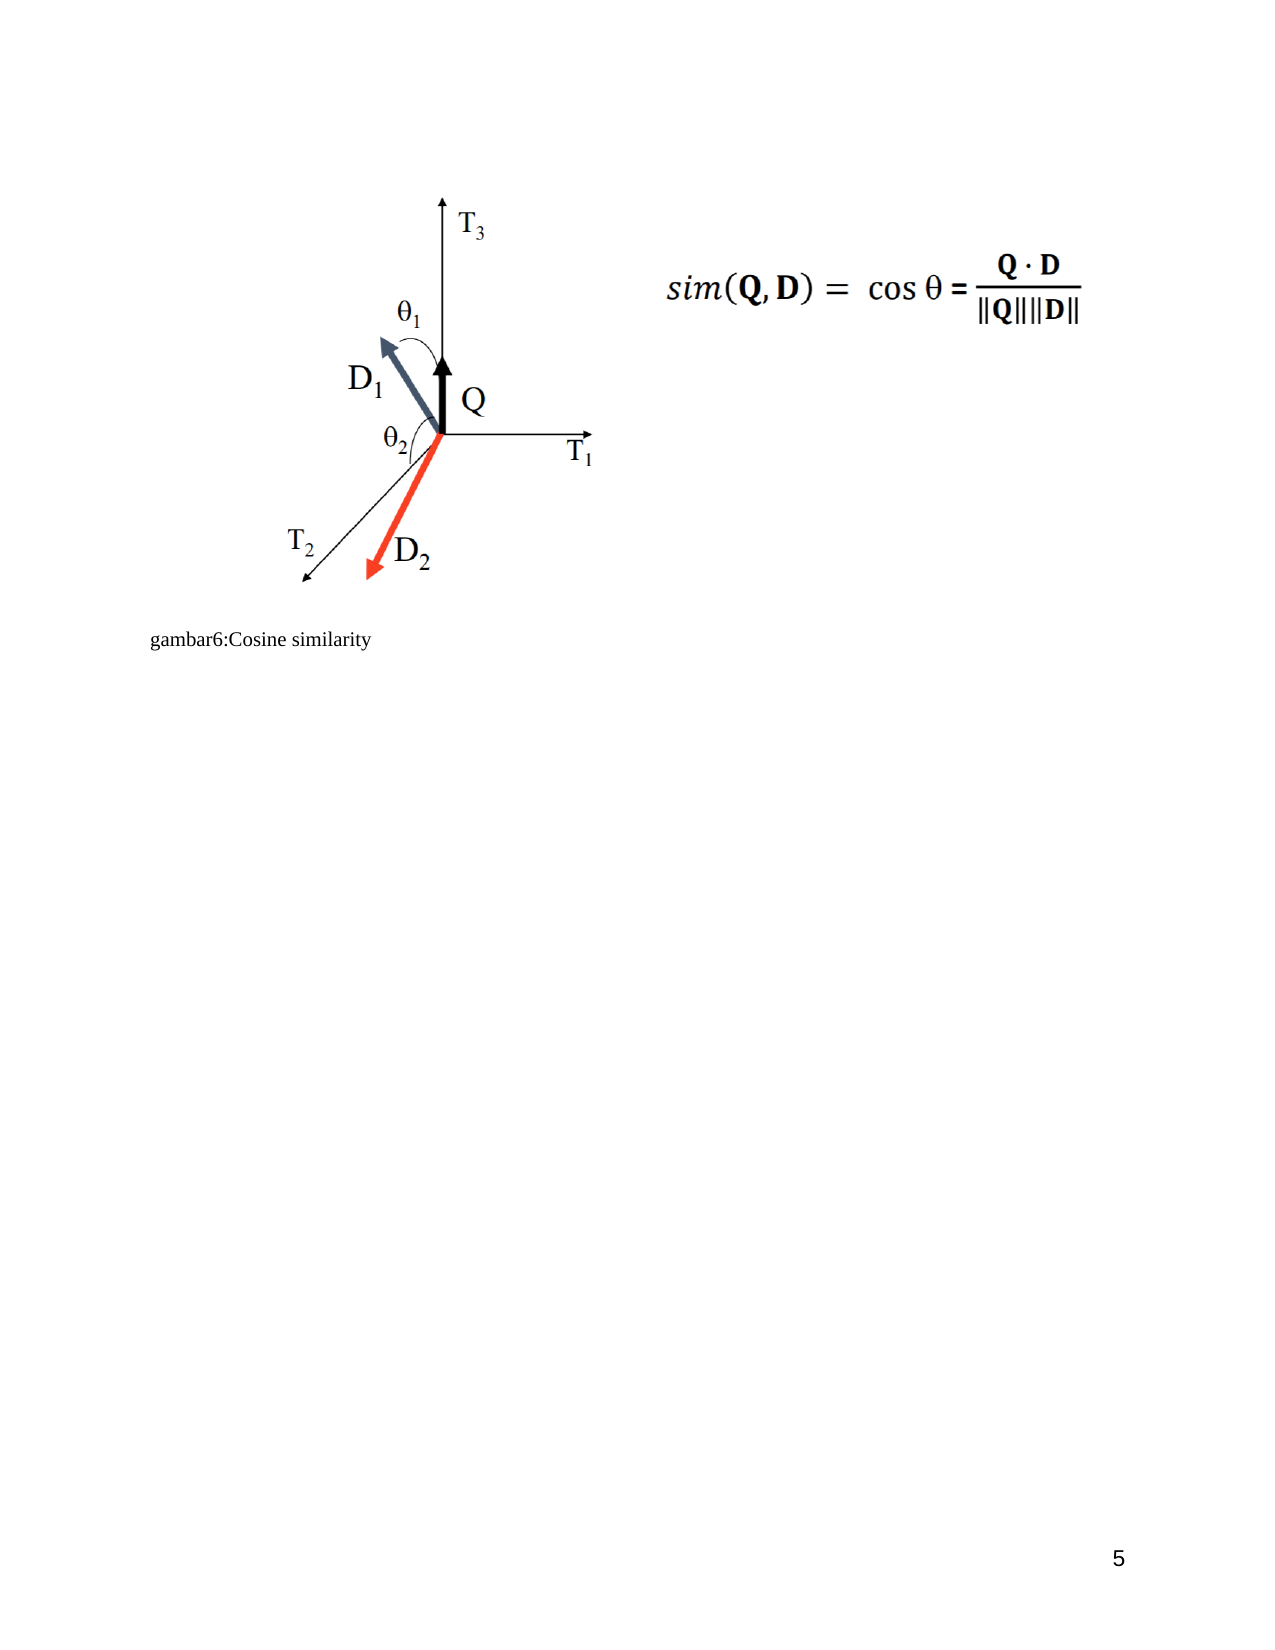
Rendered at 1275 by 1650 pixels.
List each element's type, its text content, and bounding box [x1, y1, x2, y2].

picture [150, 150, 1125, 623]
text gambar6:Cosine similarity [150, 627, 1125, 651]
